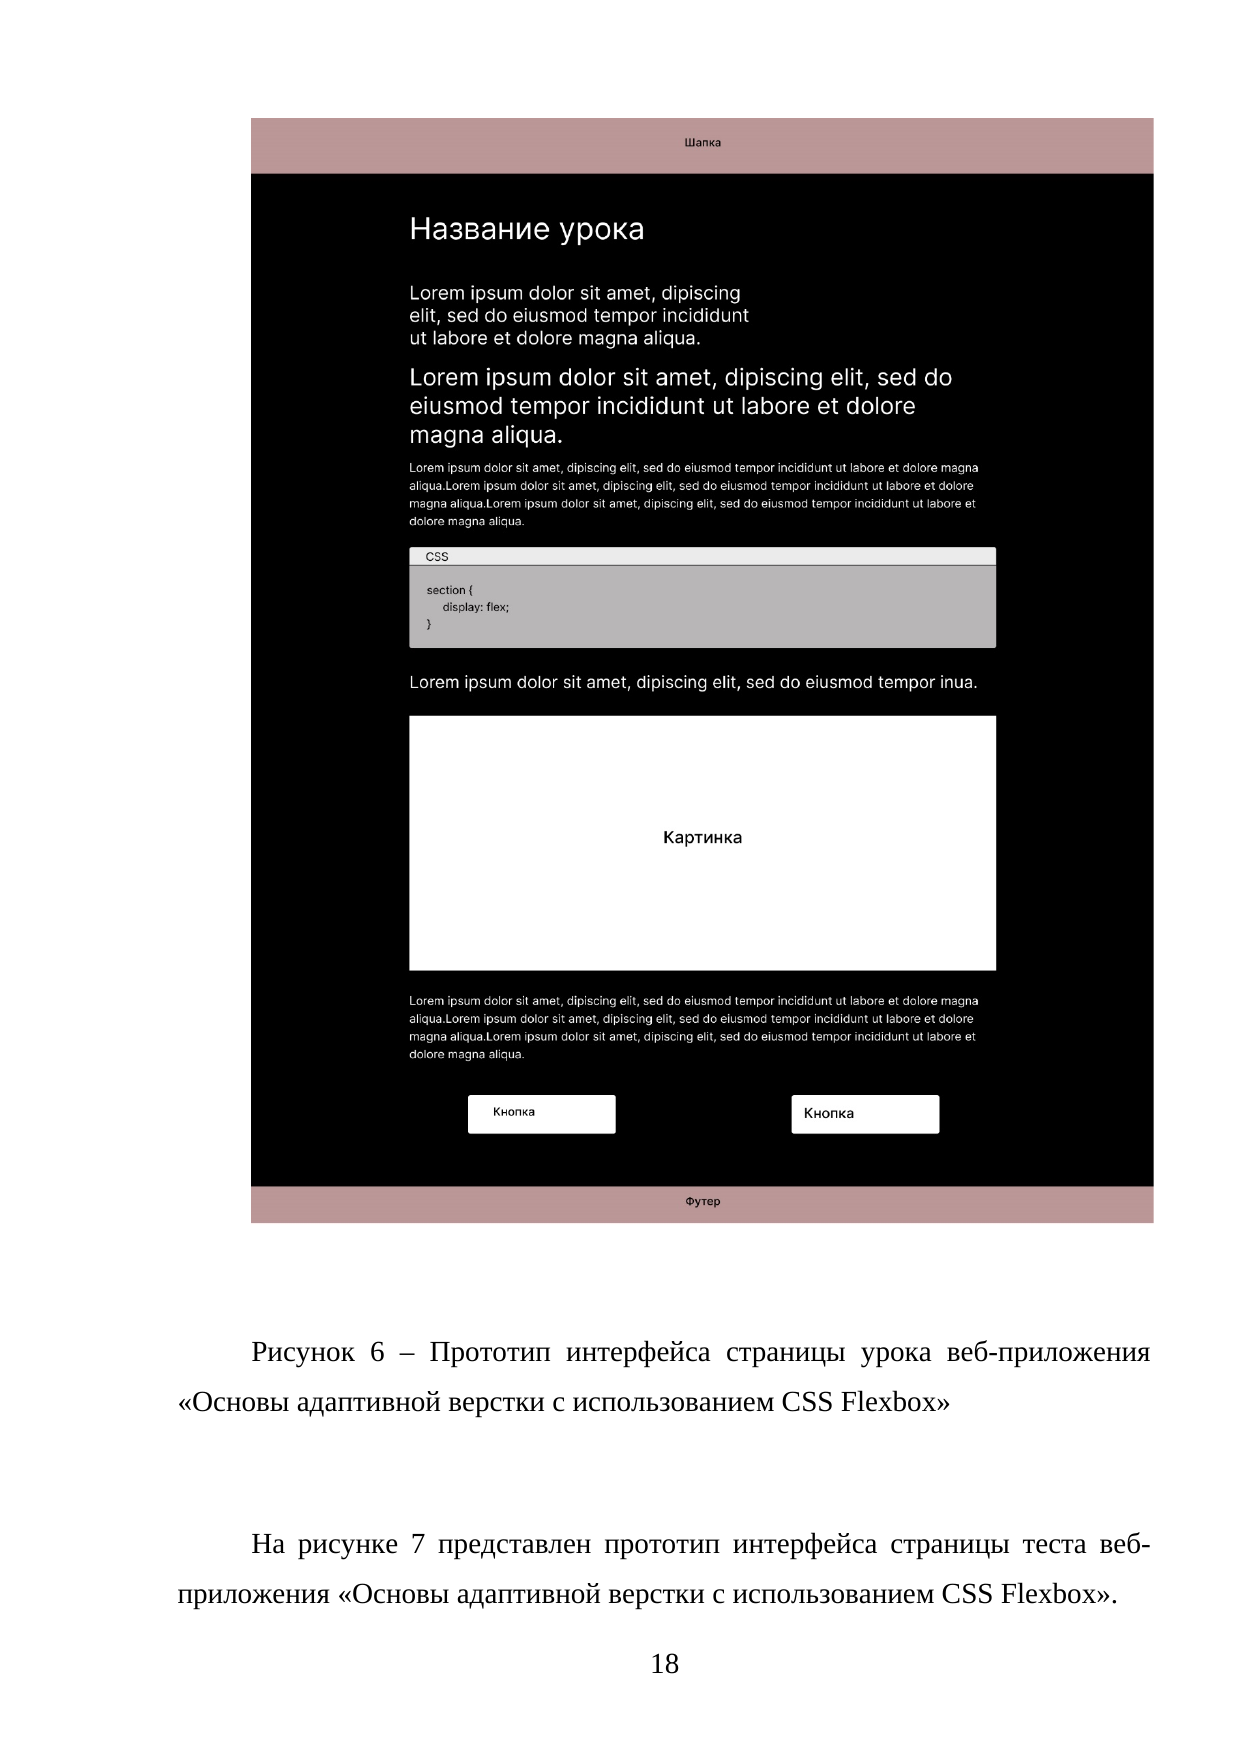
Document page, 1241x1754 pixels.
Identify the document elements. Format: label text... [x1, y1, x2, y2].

text Рисунок 6 – Прототип интерфейса страницы урока веб-приложения «Основы адаптивной верстки с использованием CSS Flexbox» [177, 1334, 1152, 1418]
text На рисунке 7 представлен прототип интерфейса страницы теста веб-приложения «Основы адаптивной верстки с использованием CSS Flexbox». [177, 1526, 1152, 1610]
picture [251, 118, 1154, 1225]
